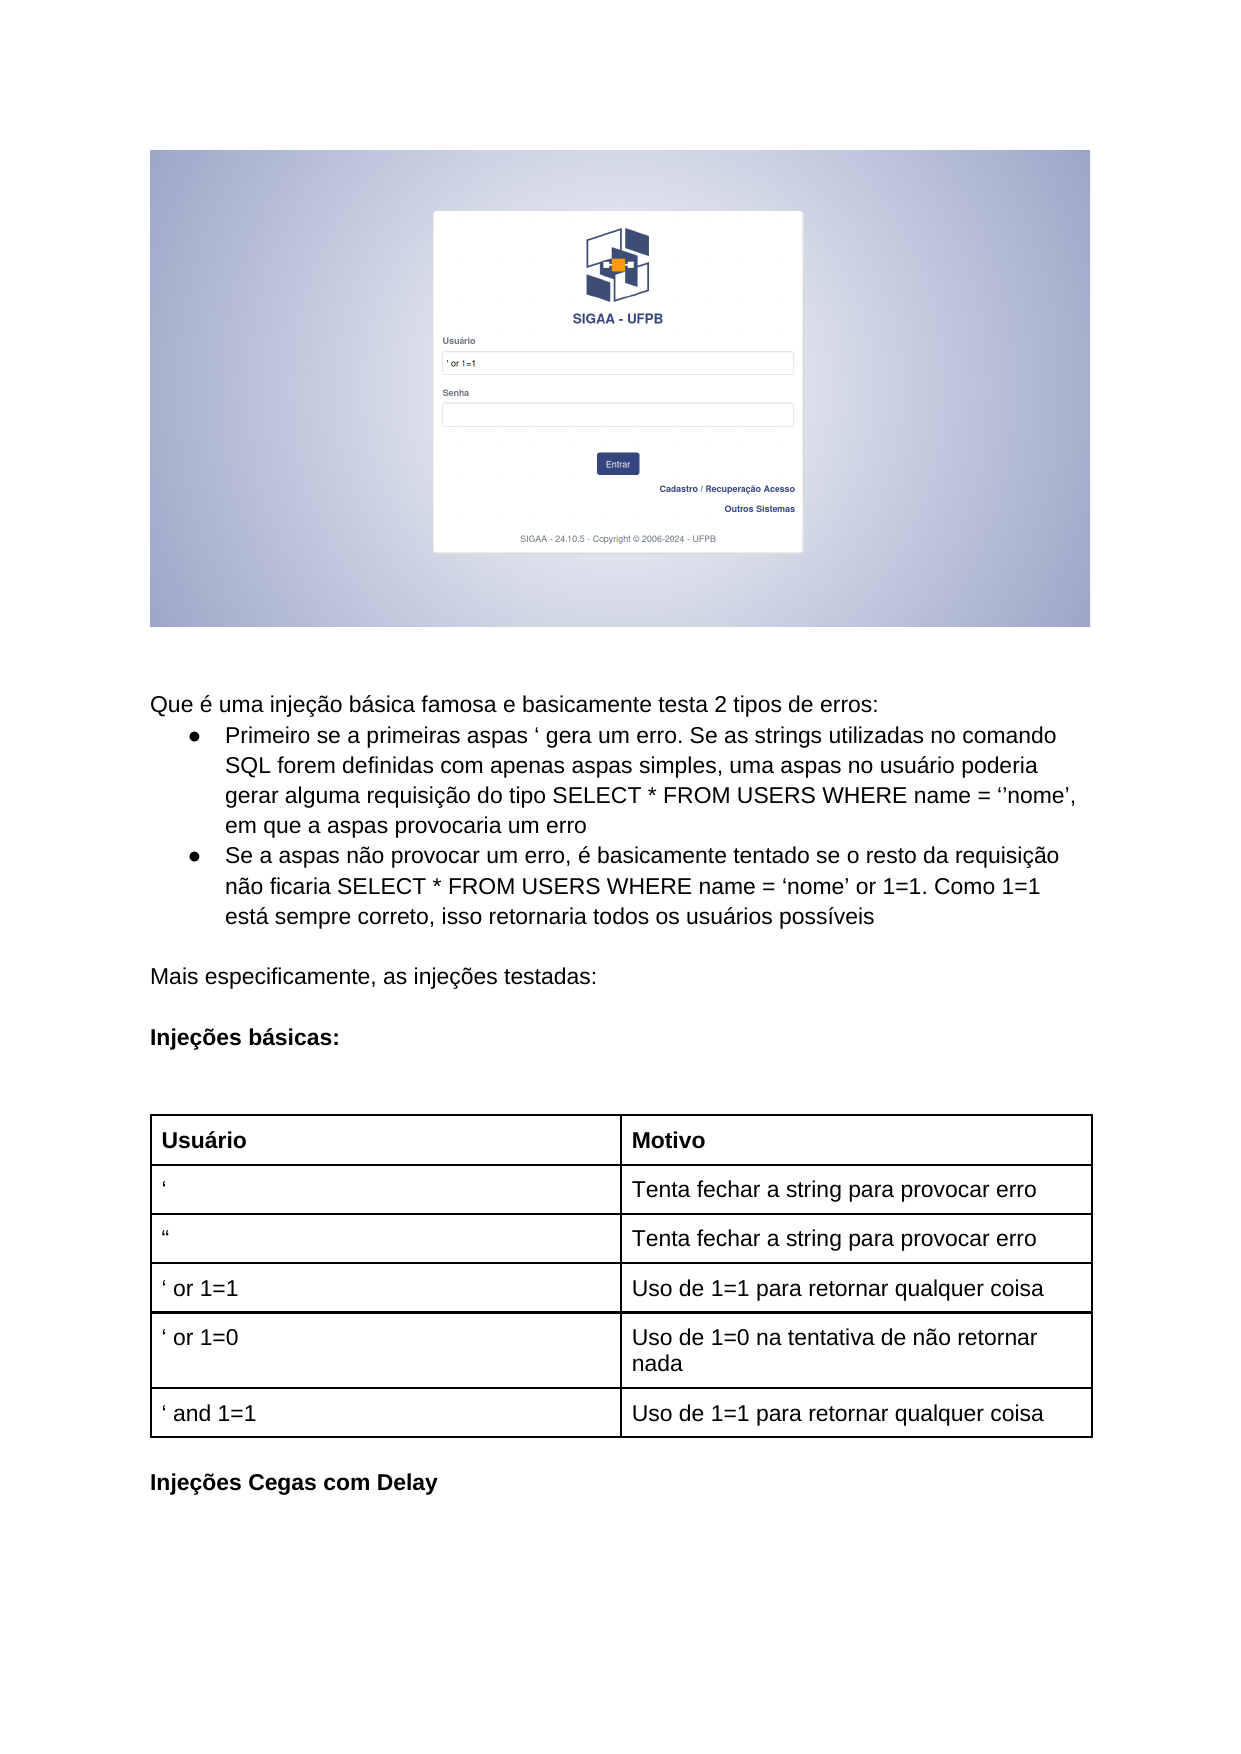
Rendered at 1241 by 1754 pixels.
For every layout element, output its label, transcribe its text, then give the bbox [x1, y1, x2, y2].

table_cell ‘ and 1=1 [152, 1389, 620, 1436]
table_cell ‘ or 1=1 [152, 1264, 620, 1311]
table_header Motivo [622, 1116, 1091, 1163]
text Injeções básicas: [150, 1024, 1090, 1050]
table_cell Uso de 1=0 na tentativa de não retornar nada [622, 1314, 1091, 1387]
table_cell ‘ [152, 1166, 620, 1213]
table_cell ‘ or 1=0 [152, 1314, 620, 1387]
text Que é uma injeção básica famosa e basicamente testa 2 tipos de erros: [150, 691, 1090, 718]
text Mais especificamente, as injeções testadas: [150, 963, 1090, 989]
table_cell Uso de 1=1 para retornar qualquer coisa [622, 1389, 1091, 1436]
table_cell Tenta fechar a string para provocar erro [622, 1166, 1091, 1213]
table_cell Uso de 1=1 para retornar qualquer coisa [622, 1264, 1091, 1311]
picture [150, 150, 1091, 627]
list Primeiro se a primeiras aspas ‘ gera um erro. Se as strings utilizadas no comando SQL forem definidas com apenas aspas simples, uma aspas no usuário poderia gerar alguma requisição do tipo SELECT * FROM USERS WHERE name = ‘’nome’, em que a aspas provocaria um erro [187, 722, 1090, 838]
list Se a aspas não provocar um erro, é basicamente tentado se o resto da requisição não ficaria SELECT * FROM USERS WHERE name = ‘nome’ or 1=1. Como 1=1 está sempre correto, isso retornaria todos os usuários possíveis [187, 842, 1090, 929]
text Injeções Cegas com Delay [150, 1468, 1090, 1495]
table_header Usuário [152, 1116, 620, 1163]
table_cell “ [152, 1215, 620, 1262]
table_cell Tenta fechar a string para provocar erro [622, 1215, 1091, 1262]
